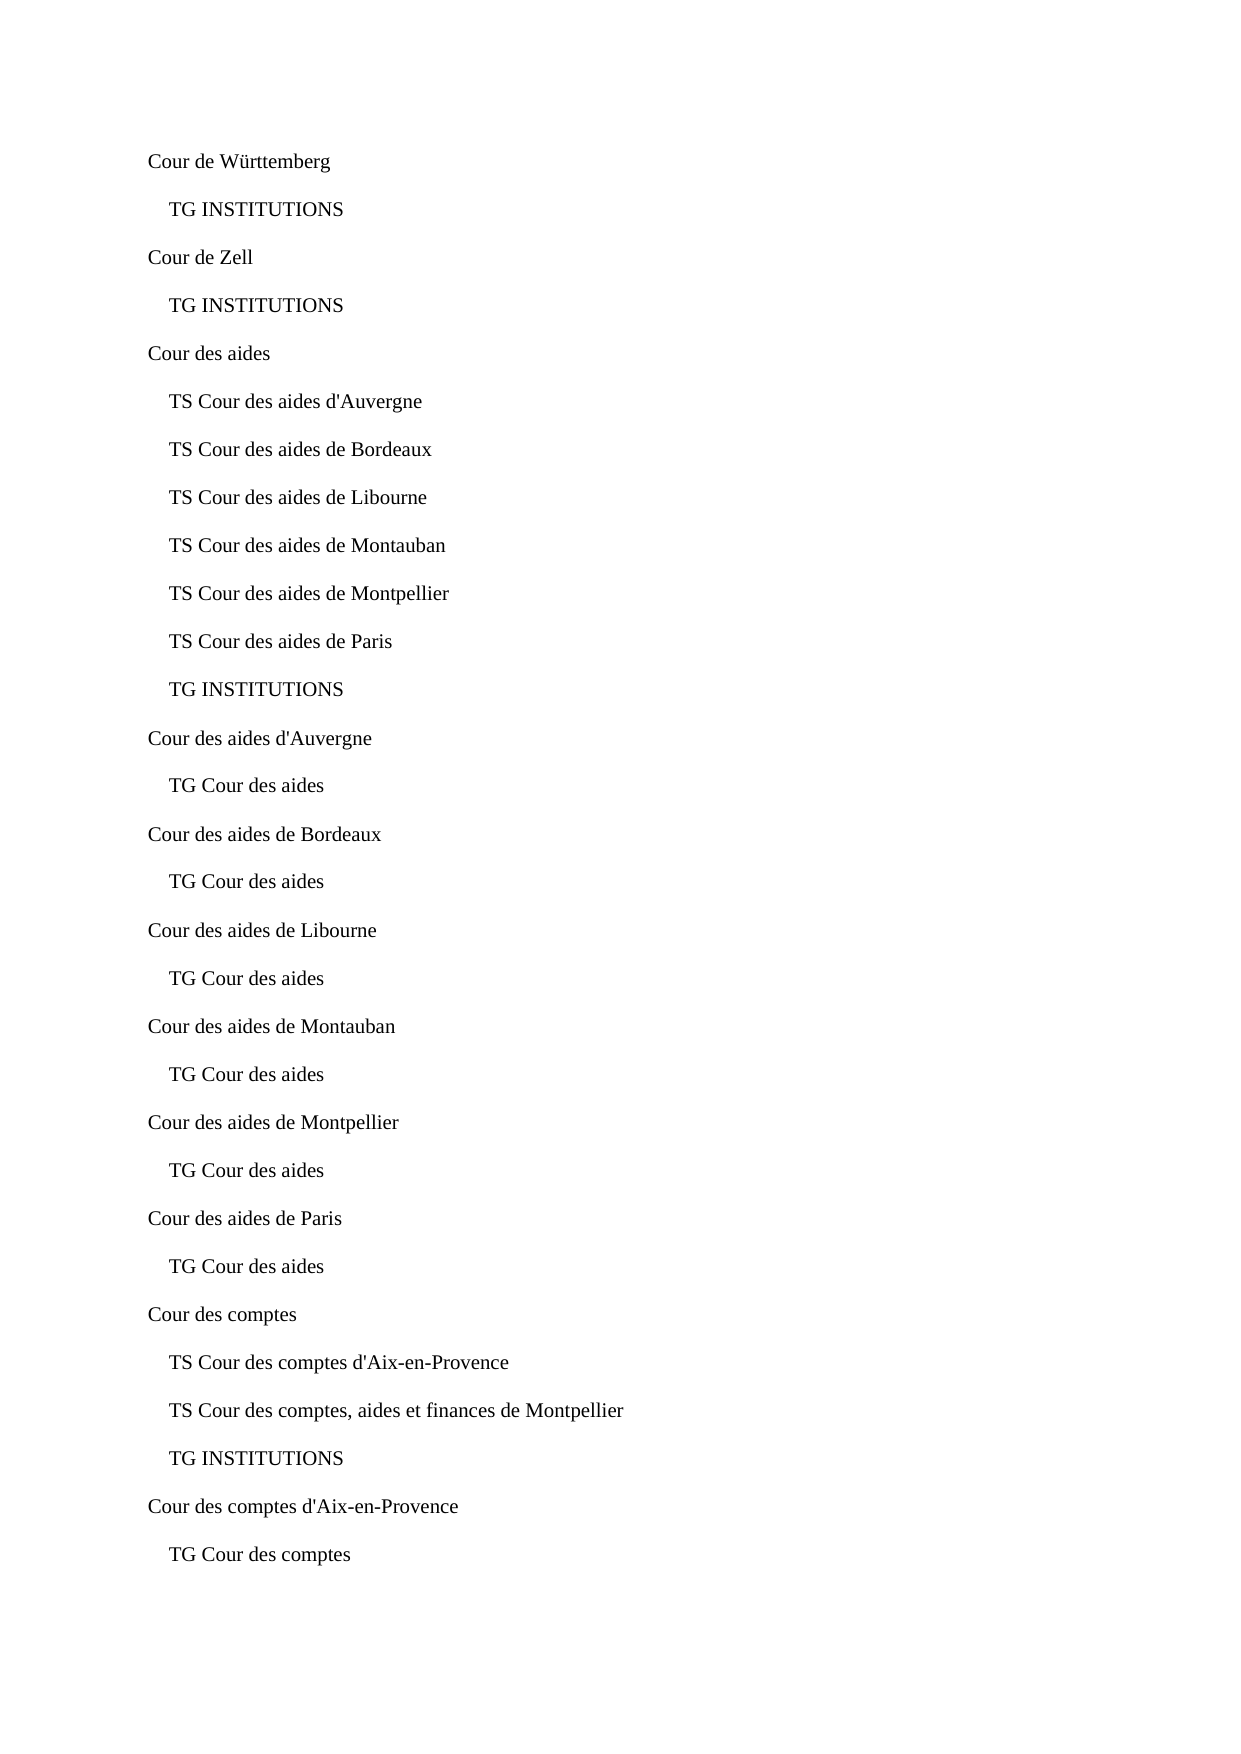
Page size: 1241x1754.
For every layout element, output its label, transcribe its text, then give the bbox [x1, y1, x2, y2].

table_cell Cour des aides d'Auvergne [146, 724, 979, 772]
table_cell TG Cour des comptes [146, 1540, 979, 1588]
table_cell Cour de Zell [146, 244, 979, 292]
table_cell TG Cour des aides [146, 1156, 979, 1204]
table_cell TS Cour des aides de Montpellier [146, 580, 979, 628]
table_cell Cour de Württemberg [146, 148, 979, 196]
table_cell TS Cour des comptes d'Aix-en-Provence [146, 1348, 979, 1396]
table_cell Cour des comptes d'Aix-en-Provence [146, 1492, 979, 1540]
table_cell Cour des aides de Libourne [146, 916, 979, 964]
table_cell Cour des aides de Montpellier [146, 1108, 979, 1156]
table_cell TG INSTITUTIONS [146, 196, 979, 244]
table_cell TG INSTITUTIONS [146, 292, 979, 340]
table_cell Cour des aides de Bordeaux [146, 820, 979, 868]
table_cell TG Cour des aides [146, 772, 979, 820]
table_cell TG INSTITUTIONS [146, 1444, 979, 1492]
table_cell TS Cour des aides de Libourne [146, 484, 979, 532]
table_cell TG Cour des aides [146, 964, 979, 1012]
table_cell Cour des aides de Montauban [146, 1012, 979, 1060]
table_cell TG INSTITUTIONS [146, 676, 979, 724]
table_cell Cour des aides de Paris [146, 1204, 979, 1252]
table_cell TS Cour des aides de Montauban [146, 532, 979, 580]
table_cell TS Cour des aides d'Auvergne [146, 388, 979, 436]
table_cell Cour des comptes [146, 1300, 979, 1348]
table_cell TG Cour des aides [146, 1060, 979, 1108]
table_cell TS Cour des comptes, aides et finances de Montpellier [146, 1396, 979, 1444]
table_cell TG Cour des aides [146, 1252, 979, 1300]
table_cell TS Cour des aides de Paris [146, 628, 979, 676]
table_cell TS Cour des aides de Bordeaux [146, 436, 979, 484]
table_cell Cour des aides [146, 340, 979, 388]
table_cell TG Cour des aides [146, 868, 979, 916]
